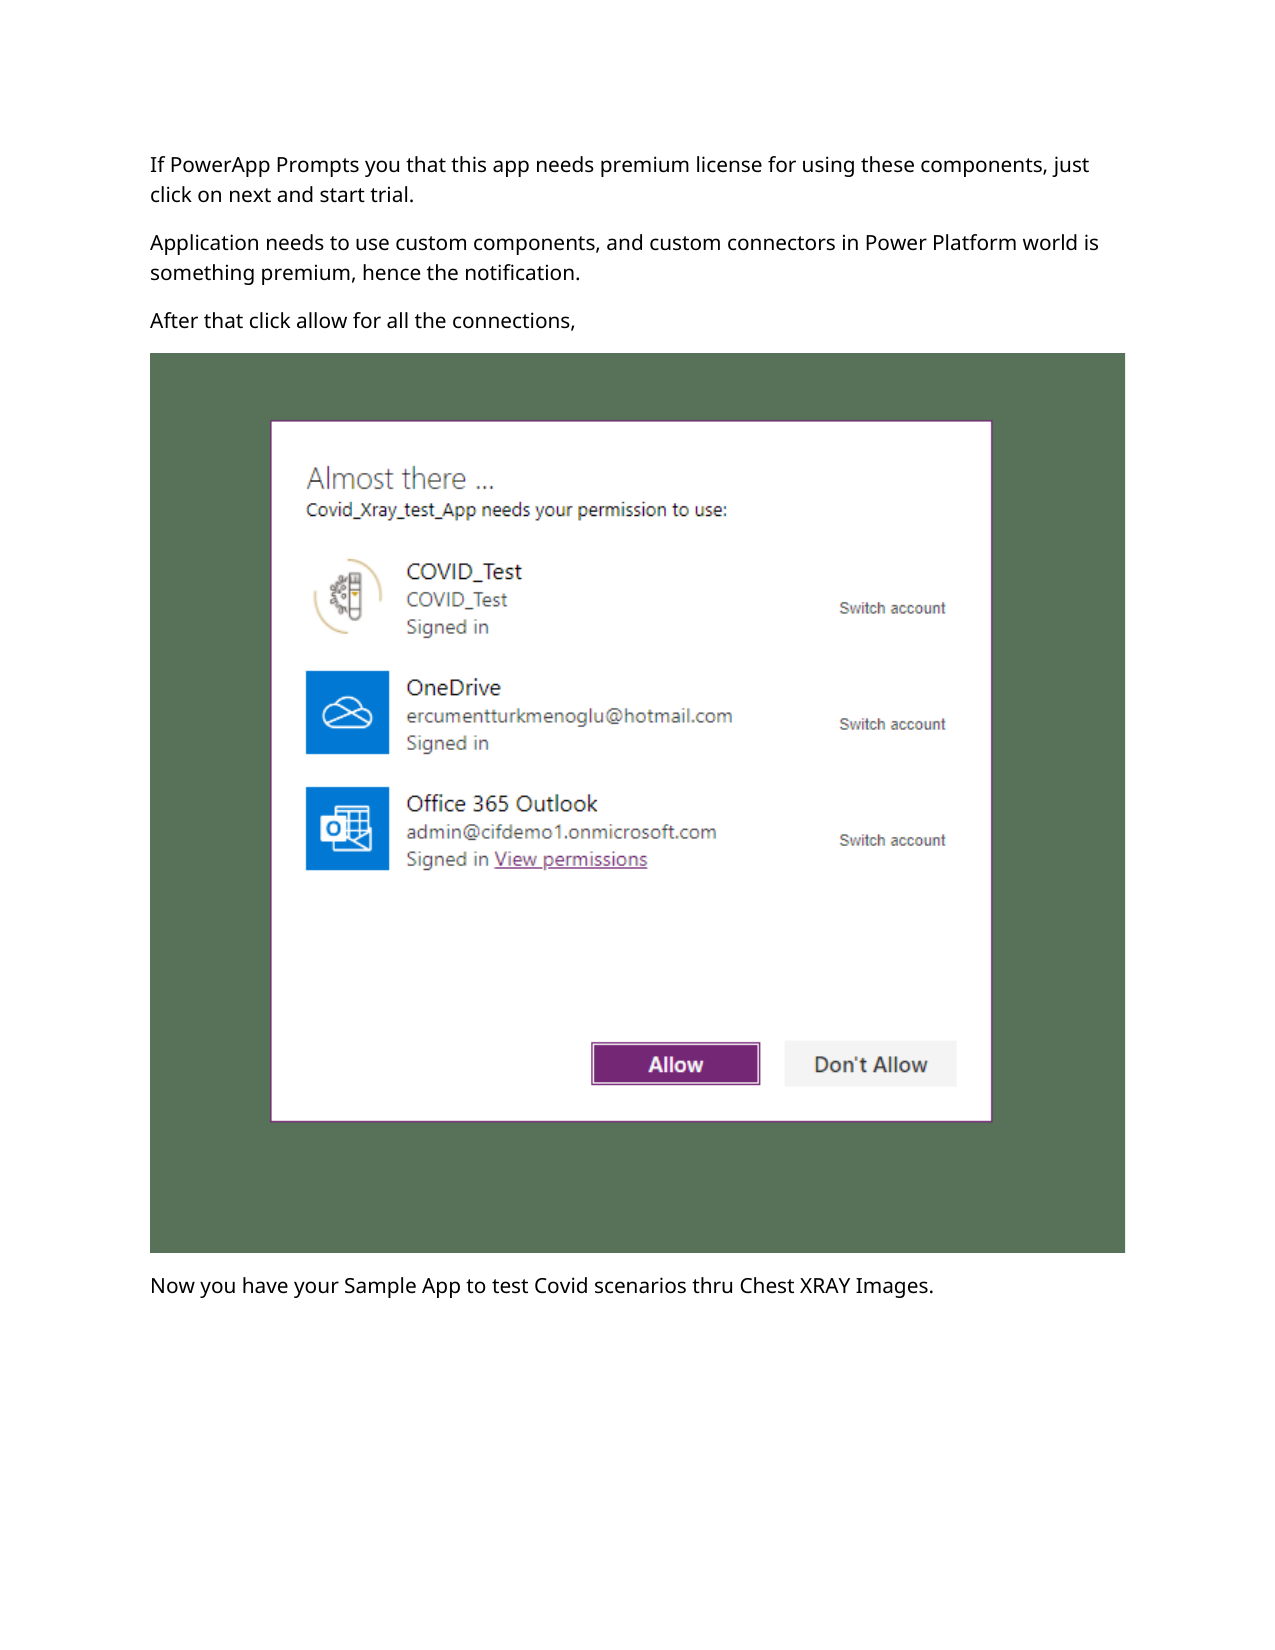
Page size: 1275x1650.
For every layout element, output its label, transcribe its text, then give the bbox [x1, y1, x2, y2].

text After that click allow for all the connections, [150, 306, 1125, 334]
picture [150, 353, 1125, 1253]
text If PowerApp Prompts you that this app needs premium license for using these components, just click on next and start trial. [150, 150, 1125, 209]
text Application needs to use custom components, and custom connectors in Power Platform world is something premium, hence the notification. [150, 228, 1125, 287]
text Now you have your Sample App to test Covid scenarios thru Chest XRAY Images. [150, 1271, 1125, 1299]
